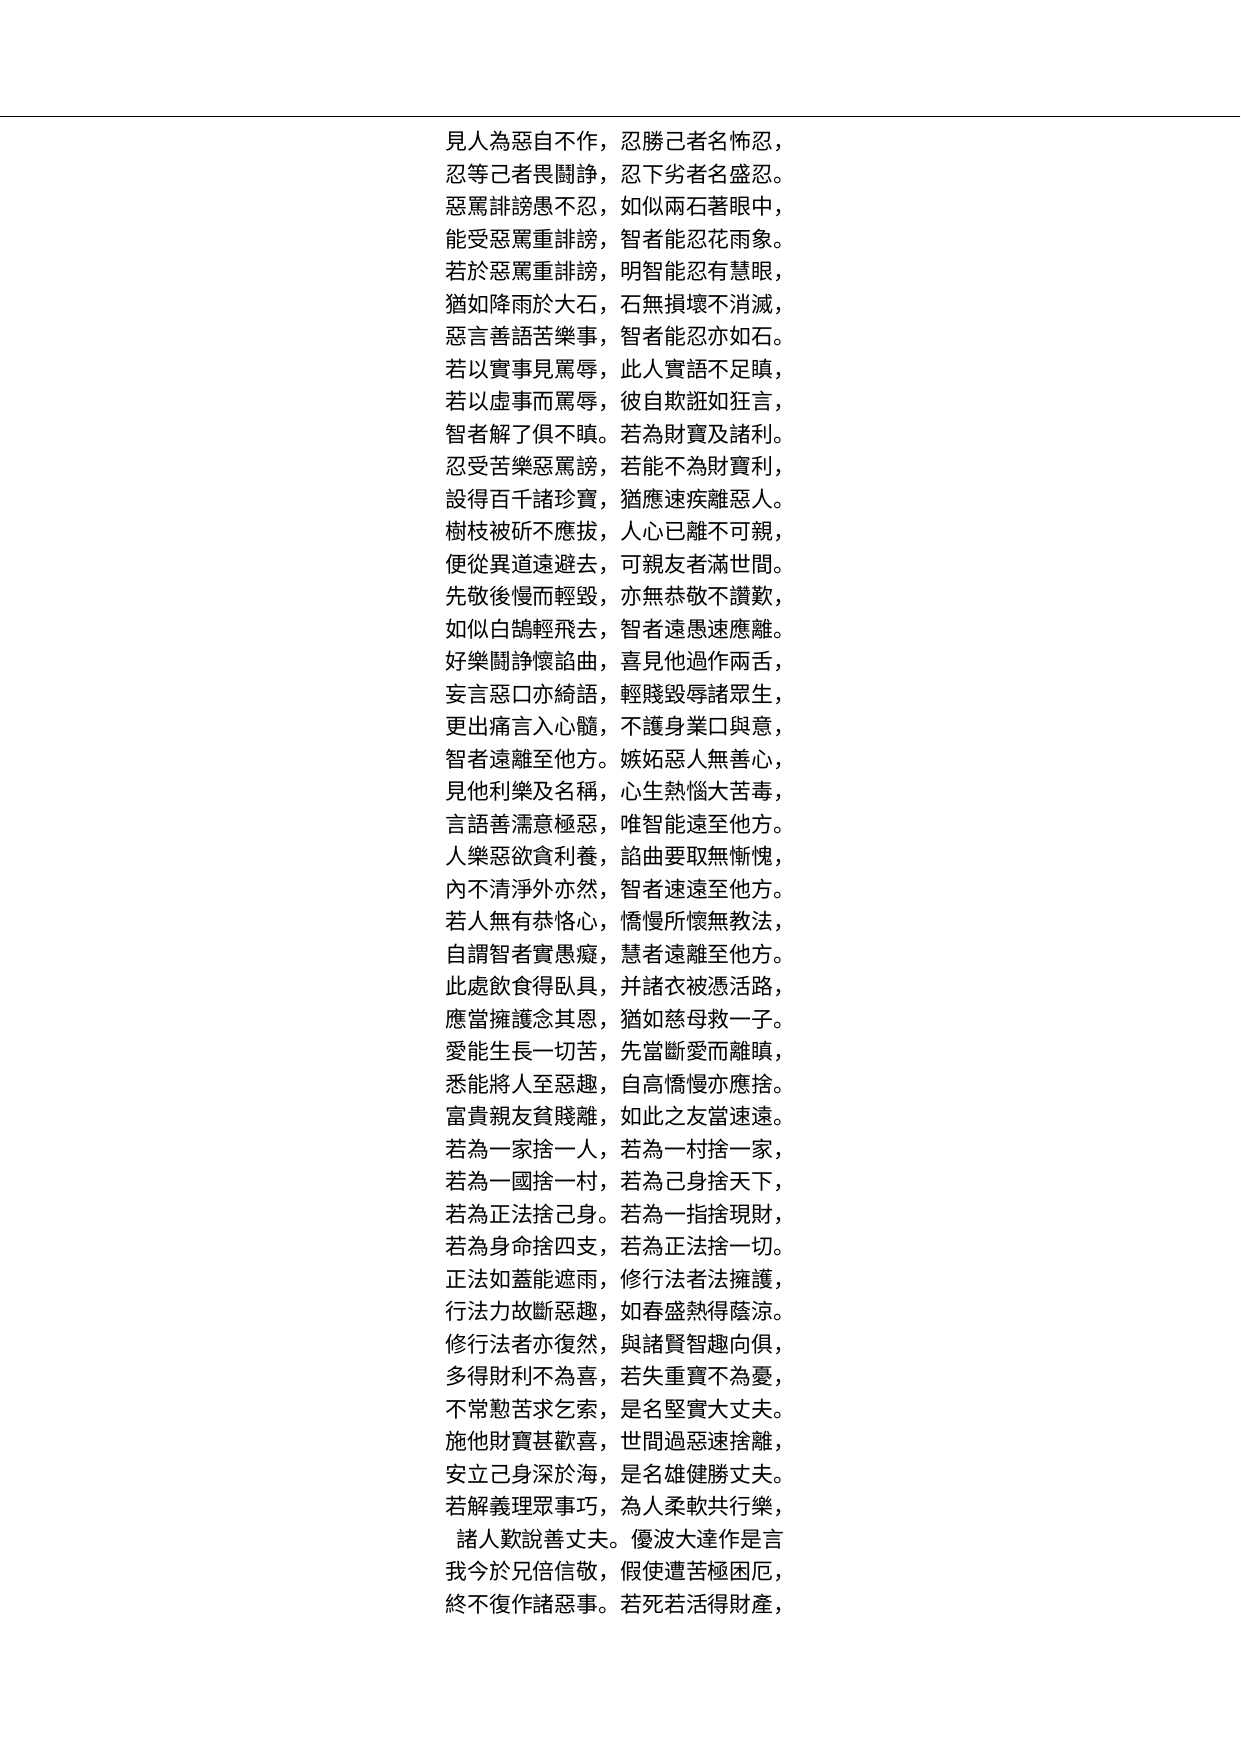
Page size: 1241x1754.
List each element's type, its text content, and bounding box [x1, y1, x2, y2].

text 忍受苦樂惡罵謗，若能不為財寶利， [0, 449, 1240, 481]
text 我今於兄倍信敬，假使遭苦極困厄， [0, 1554, 1240, 1586]
text 若以實事見罵辱，此人實語不足瞋， [0, 351, 1240, 384]
text 若於惡罵重誹謗，明智能忍有慧眼， [0, 254, 1240, 286]
text 愛能生長一切苦，先當斷愛而離瞋， [0, 1034, 1240, 1066]
text 應當擁護念其恩，猶如慈母救一子。 [0, 1001, 1240, 1034]
text 智者解了俱不瞋。若為財寶及諸利。 [0, 416, 1240, 449]
text 悉能將人至惡趣，自高憍慢亦應捨。 [0, 1066, 1240, 1099]
text 便從異道遠避去，可親友者滿世間。 [0, 546, 1240, 579]
text 言語善濡意極惡，唯智能遠至他方。 [0, 806, 1240, 839]
text 見人為惡自不作，忍勝己者名怖忍， [0, 124, 1240, 156]
text 若為正法捨己身。若為一指捨現財， [0, 1196, 1240, 1229]
text 安立己身深於海，是名雄健勝丈夫。 [0, 1456, 1240, 1489]
text 若以虛事而罵辱，彼自欺誑如狂言， [0, 384, 1240, 416]
text 智者遠離至他方。嫉妬惡人無善心， [0, 741, 1240, 774]
text 更出痛言入心髓，不護身業口與意， [0, 709, 1240, 741]
text 富貴親友貧賤離，如此之友當速遠。 [0, 1099, 1240, 1131]
text 此處飲食得臥具，并諸衣被憑活路， [0, 969, 1240, 1001]
text 人樂惡欲貪利養，諂曲要取無慚愧， [0, 839, 1240, 871]
text 樹枝被斫不應拔，人心已離不可親， [0, 514, 1240, 546]
text 先敬後慢而輕毀，亦無恭敬不讚歎， [0, 579, 1240, 611]
text 見他利樂及名稱，心生熱惱大苦毒， [0, 774, 1240, 806]
text 多得財利不為喜，若失重寶不為憂， [0, 1359, 1240, 1391]
text 諸人歎說善丈夫。優波大達作是言 [0, 1521, 1240, 1554]
text 妄言惡口亦綺語，輕賤毀辱諸眾生， [0, 676, 1240, 709]
text 惡罵誹謗愚不忍，如似兩石著眼中， [0, 189, 1240, 221]
text 正法如蓋能遮雨，修行法者法擁護， [0, 1261, 1240, 1294]
text 設得百千諸珍寶，猶應速疾離惡人。 [0, 481, 1240, 514]
text 若為一家捨一人，若為一村捨一家， [0, 1131, 1240, 1164]
text 終不復作諸惡事。若死若活得財產， [0, 1586, 1240, 1619]
text 修行法者亦復然，與諸賢智趣向俱， [0, 1326, 1240, 1359]
text 若為身命捨四支，若為正法捨一切。 [0, 1229, 1240, 1261]
text 若人無有恭恪心，憍慢所懷無教法， [0, 904, 1240, 936]
text 內不清淨外亦然，智者速遠至他方。 [0, 871, 1240, 904]
text 施他財寶甚歡喜，世間過惡速捨離， [0, 1424, 1240, 1456]
text 能受惡罵重誹謗，智者能忍花雨象。 [0, 221, 1240, 254]
text 猶如降雨於大石，石無損壞不消滅， [0, 286, 1240, 319]
text 惡言善語苦樂事，智者能忍亦如石。 [0, 319, 1240, 351]
text 不常懃苦求乞索，是名堅實大丈夫。 [0, 1391, 1240, 1424]
text 若解義理眾事巧，為人柔軟共行樂， [0, 1489, 1240, 1521]
text 自謂智者實愚癡，慧者遠離至他方。 [0, 936, 1240, 969]
text 如似白鵠輕飛去，智者遠愚速應離。 [0, 611, 1240, 644]
text 好樂鬪諍懷諂曲，喜見他過作兩舌， [0, 644, 1240, 676]
text 若為一國捨一村，若為己身捨天下， [0, 1164, 1240, 1196]
text 行法力故斷惡趣，如春盛熱得蔭涼。 [0, 1294, 1240, 1326]
text 忍等己者畏鬪諍，忍下劣者名盛忍。 [0, 156, 1240, 189]
